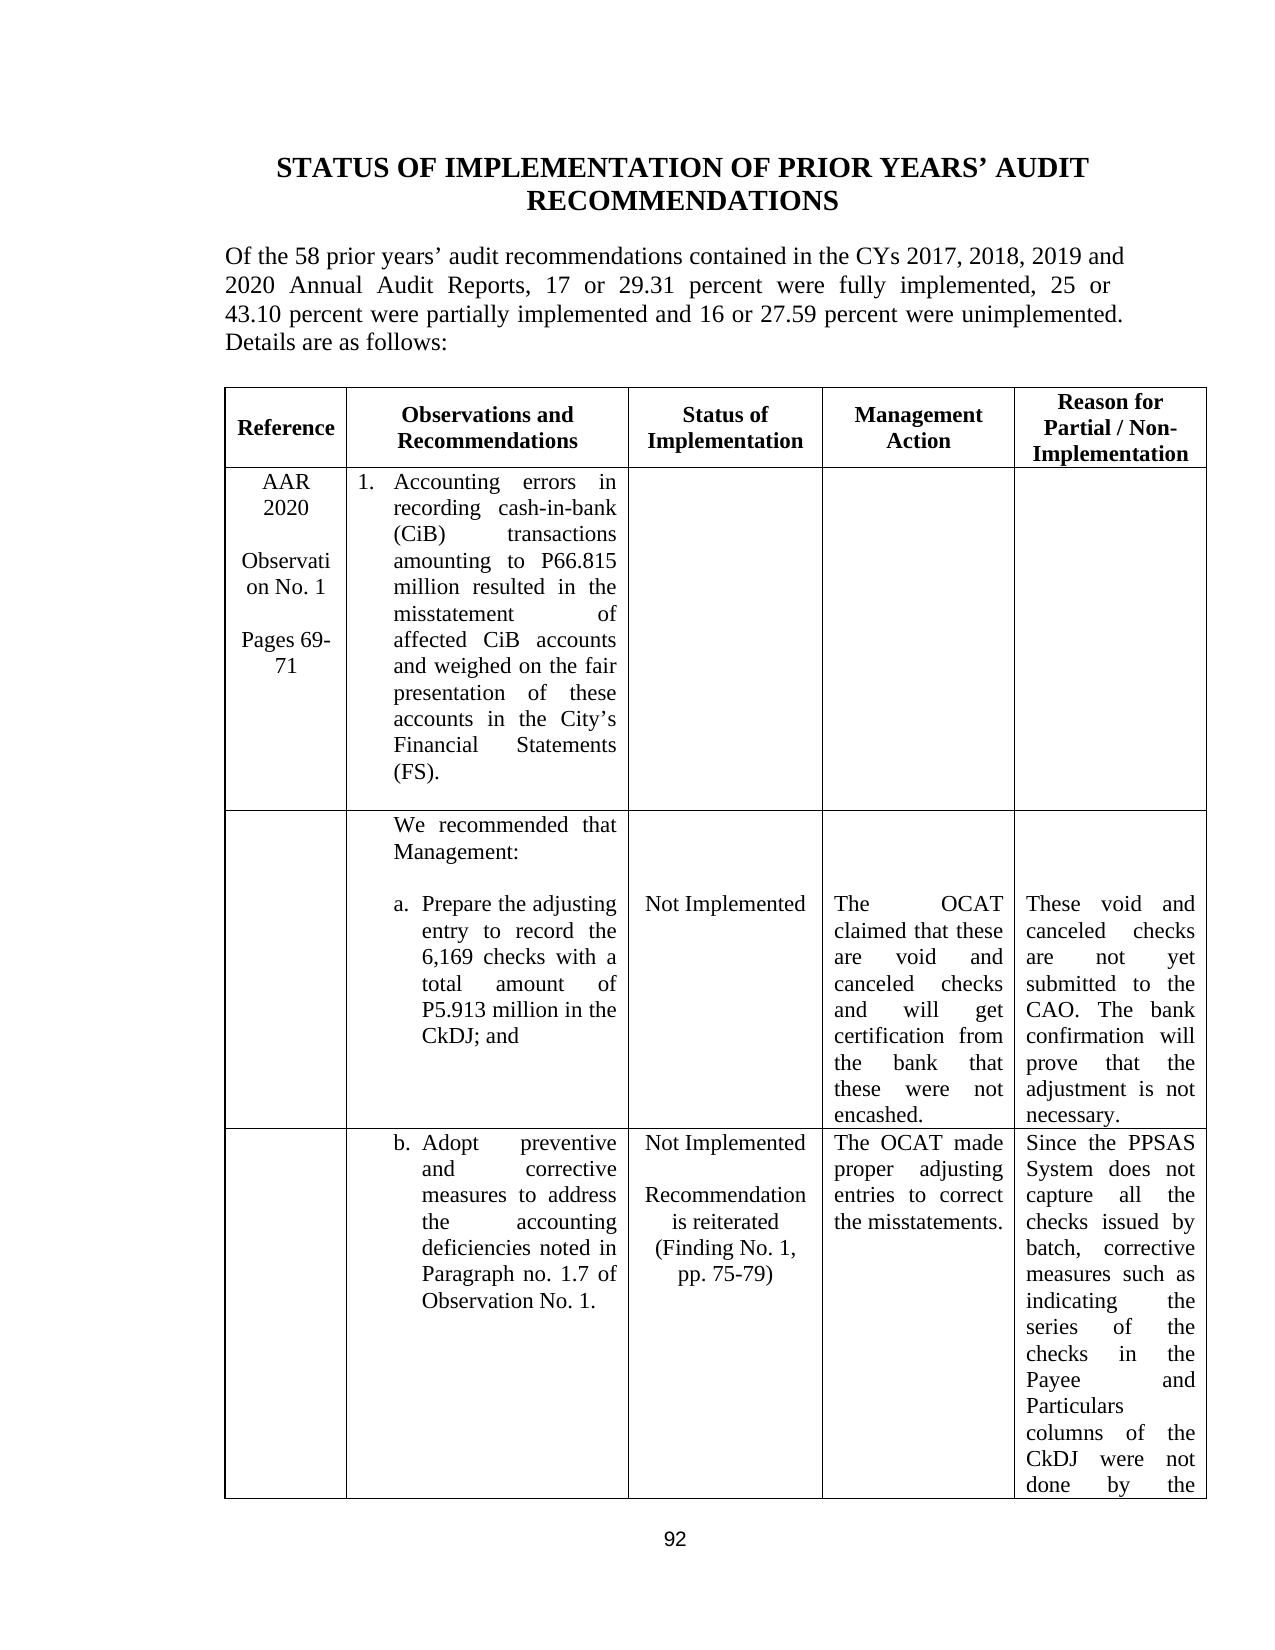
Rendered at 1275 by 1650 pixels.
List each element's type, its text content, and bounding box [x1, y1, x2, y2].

table_cell The OCAT claimed that these are void and canceled checks and will get certification from the bank that these were not encashed. [823, 811, 1014, 1128]
table_cell [226, 1129, 346, 1498]
table_header Observations and Recommendations [347, 388, 628, 467]
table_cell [1015, 1129, 1206, 1498]
table_cell Not Implemented [629, 811, 822, 1128]
table_cell [1015, 468, 1206, 810]
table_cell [347, 1129, 628, 1498]
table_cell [629, 1129, 822, 1498]
table_header Status of Implementation [629, 388, 822, 467]
table_cell These void and canceled checks are not yet submitted to the CAO. The bank confirmation will prove that the adjustment is not necessary. [1015, 811, 1206, 1128]
table_cell [226, 811, 346, 1128]
table_cell We recommended that Management: Prepare the adjusting entry to record the 6,169 checks with a total amount of P5.913 million in the CkDJ; and [347, 811, 628, 1128]
text Of the 58 prior years’ audit recommendations contained in the CYs 2017, 2018, 2019 and 2020 Annual Audit Reports, 17 or 29.31 percent were fully implemented, 25 or 43.10 percent were partially implemented and 16 or 27.59 percent were unimplemented. Details are as follows: [225, 241, 1125, 356]
table_cell Accounting errors in recording cash-in-bank (CiB) transactions amounting to P66.815 million resulted in the misstatement of affected CiB accounts and weighed on the fair presentation of these accounts in the City’s Financial Statements (FS). [347, 468, 628, 810]
table_cell AAR 2020 Observation No. 1 Pages 69-71 [226, 468, 346, 810]
table_header Management Action [823, 388, 1014, 467]
table_cell [823, 468, 1014, 810]
table_header Reason for Partial / Non- Implementation [1015, 388, 1206, 467]
table_cell [629, 468, 822, 810]
table_header Reference [226, 388, 346, 467]
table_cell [823, 1129, 1014, 1498]
subtitle STATUS OF IMPLEMENTATION OF PRIOR YEARS’ AUDIT RECOMMENDATIONS [225, 150, 1141, 217]
